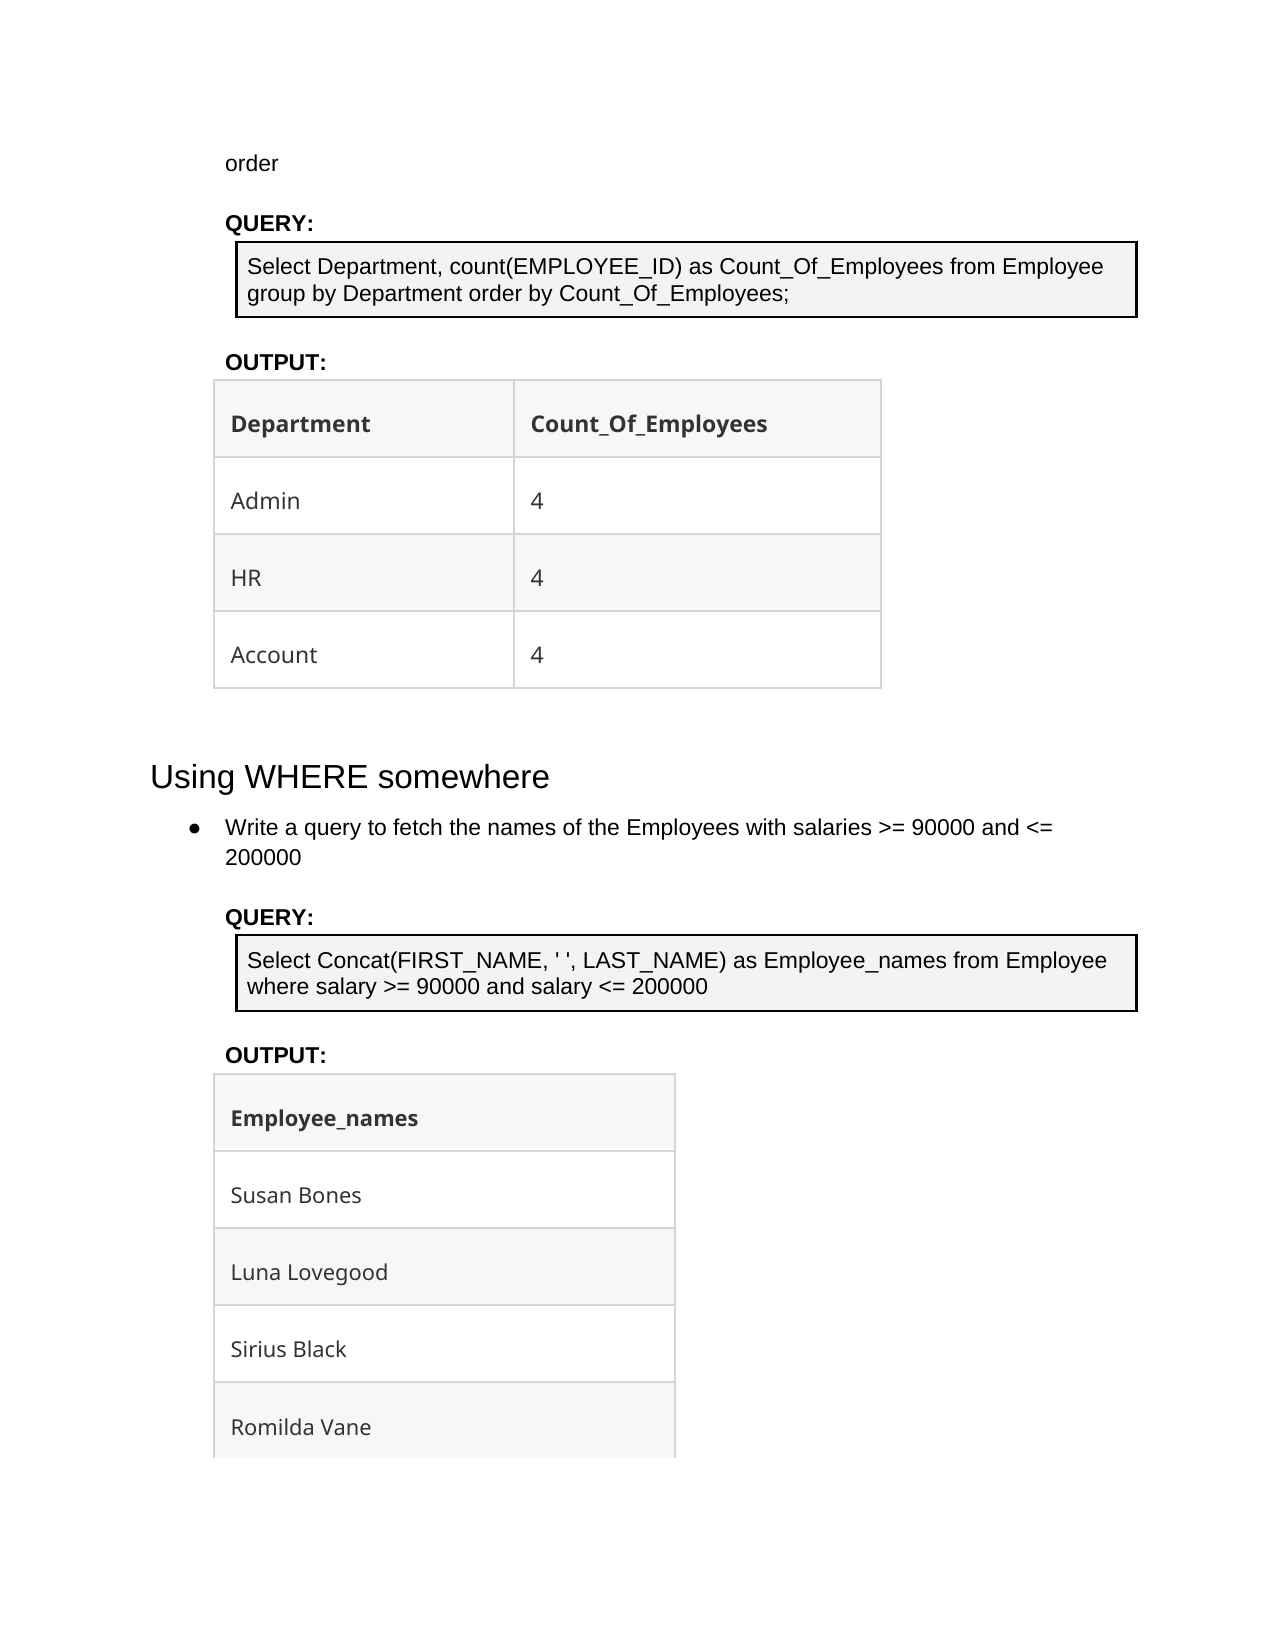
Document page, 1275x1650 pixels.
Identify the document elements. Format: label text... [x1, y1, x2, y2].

table_cell Romilda Vane [215, 1383, 674, 1458]
table_cell Luna Lovegood [215, 1229, 674, 1304]
table_cell Admin [215, 458, 513, 533]
list Write a query to fetch the number of Employees for each department in the descending order QUERY: [187, 150, 1125, 237]
text OUTPUT: [225, 1012, 1125, 1069]
table_header Select Department, count(EMPLOYEE_ID) as Count_Of_Employees from Employee group by Department order by Count_Of_Employees; [238, 243, 1135, 316]
table_cell Account [215, 612, 513, 687]
table_cell 4 [515, 458, 880, 533]
table_cell 4 [515, 535, 880, 610]
table_header Employee_names [215, 1075, 674, 1149]
table_header Department [215, 381, 513, 456]
table_header Select Concat(FIRST_NAME, ' ', LAST_NAME) as Employee_names from Employee where salary >= 90000 and salary <= 200000 [238, 936, 1135, 1010]
list Write a query to fetch the names of the Employees with salaries >= 90000 and <= 200000 QUERY: [187, 813, 1125, 931]
subtitle Using WHERE somewhere [150, 757, 1125, 795]
text OUTPUT: [225, 318, 1125, 375]
table_cell Sirius Black [215, 1306, 674, 1381]
table_header Count_Of_Employees [515, 381, 880, 456]
table_cell Susan Bones [215, 1152, 674, 1227]
table_cell HR [215, 535, 513, 610]
table_cell 4 [515, 612, 880, 687]
